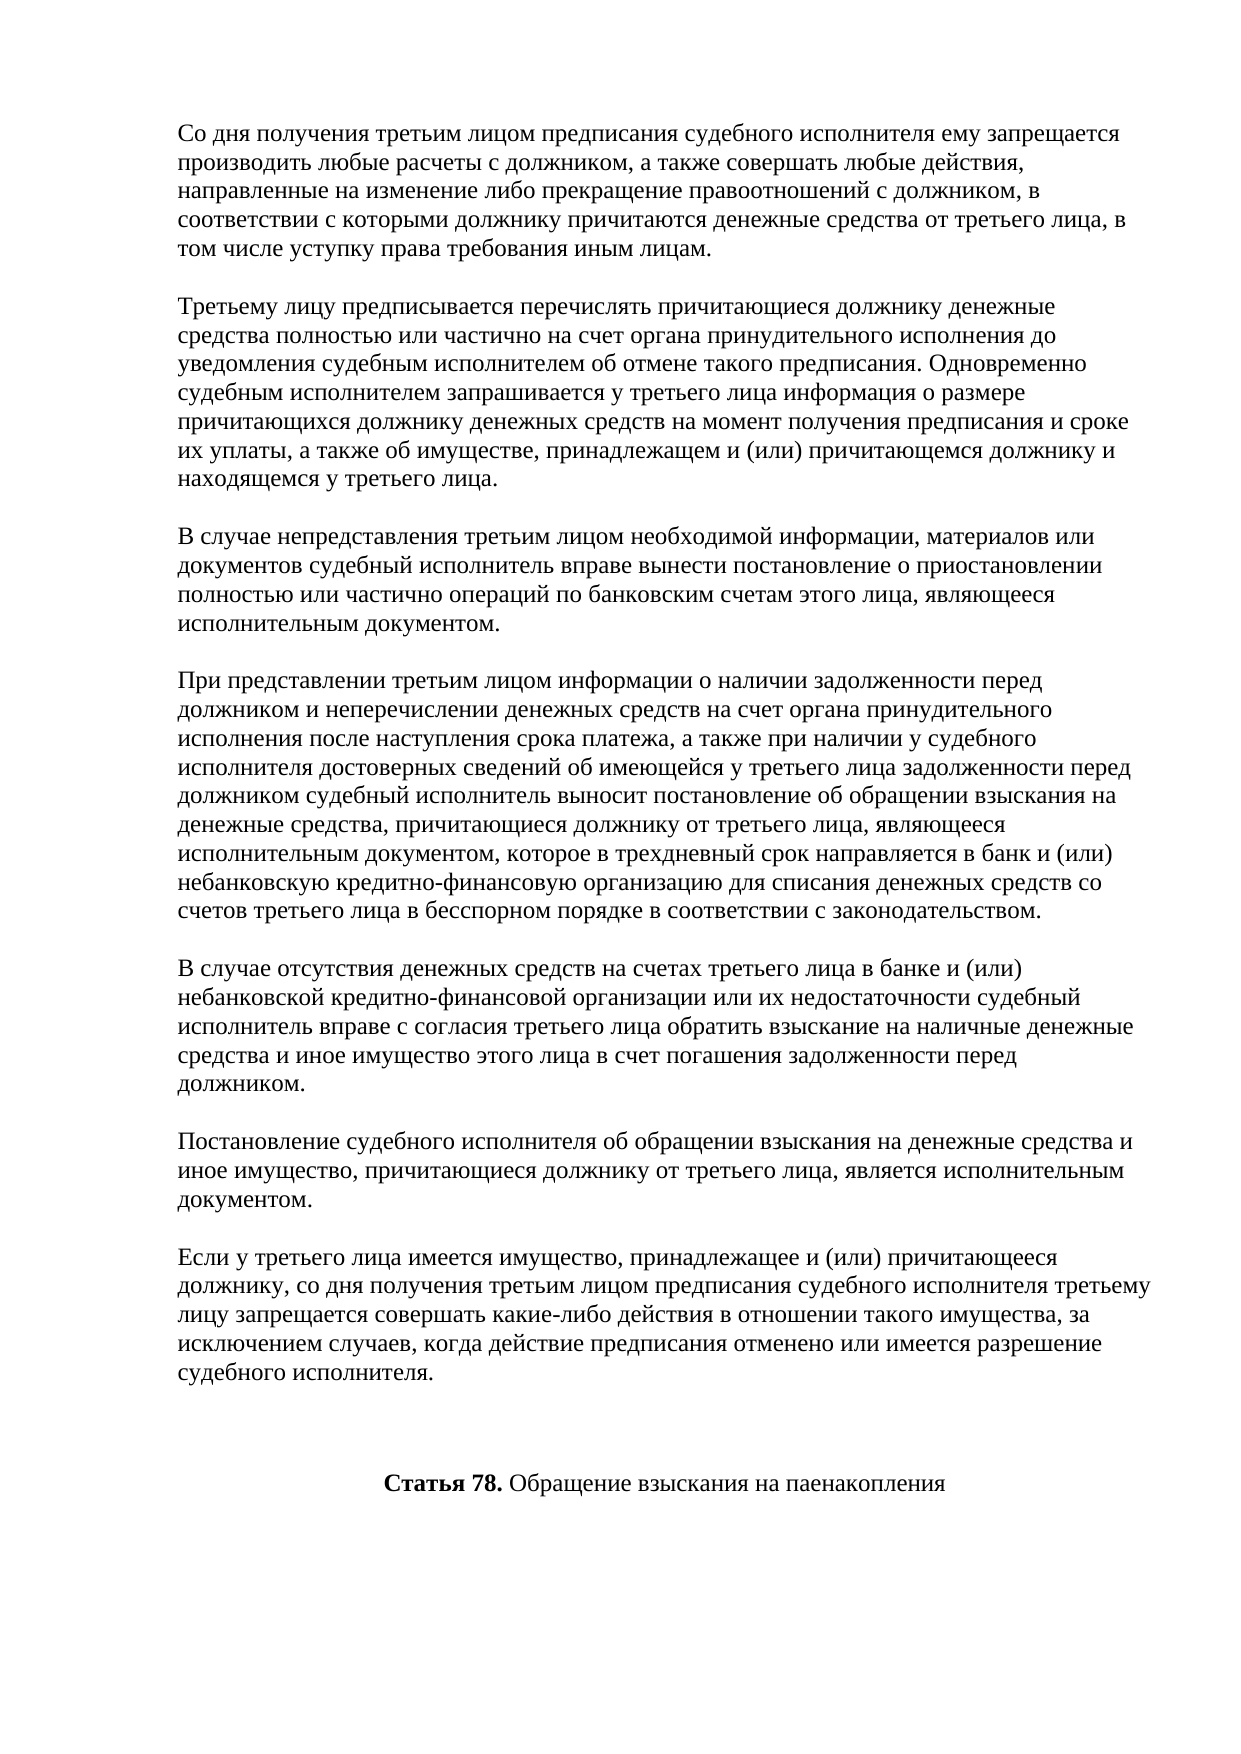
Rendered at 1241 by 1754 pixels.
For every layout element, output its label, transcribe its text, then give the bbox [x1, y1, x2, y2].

text Если у третьего лица имеется имущество, принадлежащее и (или) причитающееся должнику, со дня получения третьим лицом предписания судебного исполнителя третьему лицу запрещается совершать какие-либо действия в отношении такого имущества, за исключением случаев, когда действие предписания отменено или имеется разрешение судебного исполнителя. [177, 1242, 1152, 1386]
text Третьему лицу предписывается перечислять причитающиеся должнику денежные средства полностью или частично на счет органа принудительного исполнения до уведомления судебным исполнителем об отмене такого предписания. Одновременно судебным исполнителем запрашивается у третьего лица информация о размере причитающихся должнику денежных средств на момент получения предписания и сроке их уплаты, а также об имуществе, принадлежащем и (или) причитающемся должнику и находящемся у третьего лица. [177, 291, 1152, 492]
text В случае отсутствия денежных средств на счетах третьего лица в банке и (или) небанковской кредитно-финансовой организации или их недостаточности судебный исполнитель вправе с согласия третьего лица обратить взыскание на наличные денежные средства и иное имущество этого лица в счет погашения задолженности перед должником. [177, 953, 1152, 1097]
text Постановление судебного исполнителя об обращении взыскания на денежные средства и иное имущество, причитающиеся должнику от третьего лица, является исполнительным документом. [177, 1126, 1152, 1213]
text В случае непредставления третьим лицом необходимой информации, материалов или документов судебный исполнитель вправе вынести постановление о приостановлении полностью или частично операций по банковским счетам этого лица, являющееся исполнительным документом. [177, 521, 1152, 636]
text Статья 78. Обращение взыскания на паенакопления [177, 1468, 1152, 1497]
text При представлении третьим лицом информации о наличии задолженности перед должником и неперечислении денежных средств на счет органа принудительного исполнения после наступления срока платежа, а также при наличии у судебного исполнителя достоверных сведений об имеющейся у третьего лица задолженности перед должником судебный исполнитель выносит постановление об обращении взыскания на денежные средства, причитающиеся должнику от третьего лица, являющееся исполнительным документом, которое в трехдневный срок направляется в банк и (или) небанковскую кредитно-финансовую организацию для списания денежных средств со счетов третьего лица в бесспорном порядке в соответствии с законодательством. [177, 666, 1152, 924]
text Со дня получения третьим лицом предписания судебного исполнителя ему запрещается производить любые расчеты с должником, а также совершать любые действия, направленные на изменение либо прекращение правоотношений с должником, в соответствии с которыми должнику причитаются денежные средства от третьего лица, в том числе уступку права требования иным лицам. [177, 118, 1152, 262]
